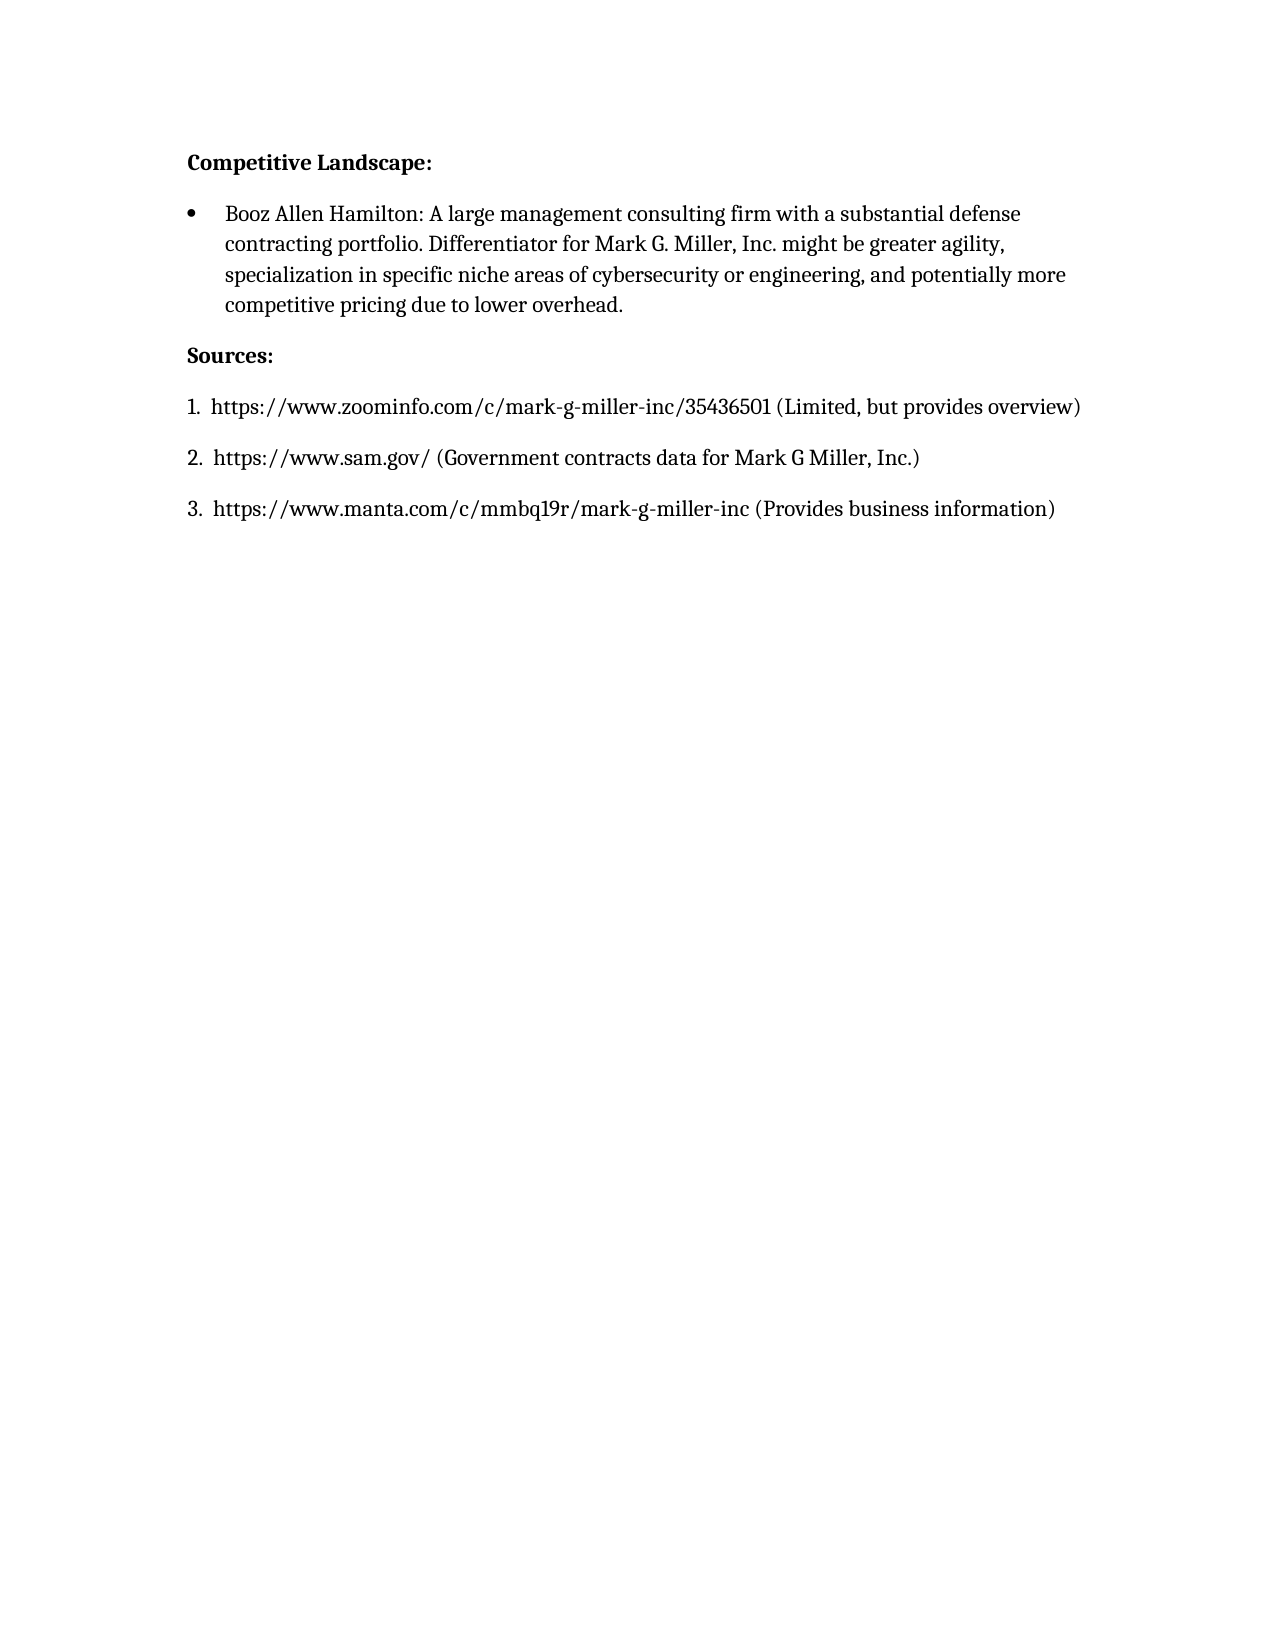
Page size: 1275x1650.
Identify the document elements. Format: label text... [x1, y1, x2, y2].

text Sources: [187, 343, 1087, 369]
text 2. https://www.sam.gov/ (Government contracts data for Mark G Miller, Inc.) [187, 445, 1087, 471]
text Competitive Landscape: [187, 150, 1087, 176]
list Booz Allen Hamilton: A large management consulting firm with a substantial defense contracting portfolio. Differentiator for Mark G. Miller, Inc. might be greater agility, specialization in specific niche areas of cybersecurity or engineering, and potentially more competitive pricing due to lower overhead. [187, 201, 1087, 318]
text 3. https://www.manta.com/c/mmbq19r/mark-g-miller-inc (Provides business information) [187, 496, 1087, 522]
text 1. https://www.zoominfo.com/c/mark-g-miller-inc/35436501 (Limited, but provides overview) [187, 394, 1087, 420]
